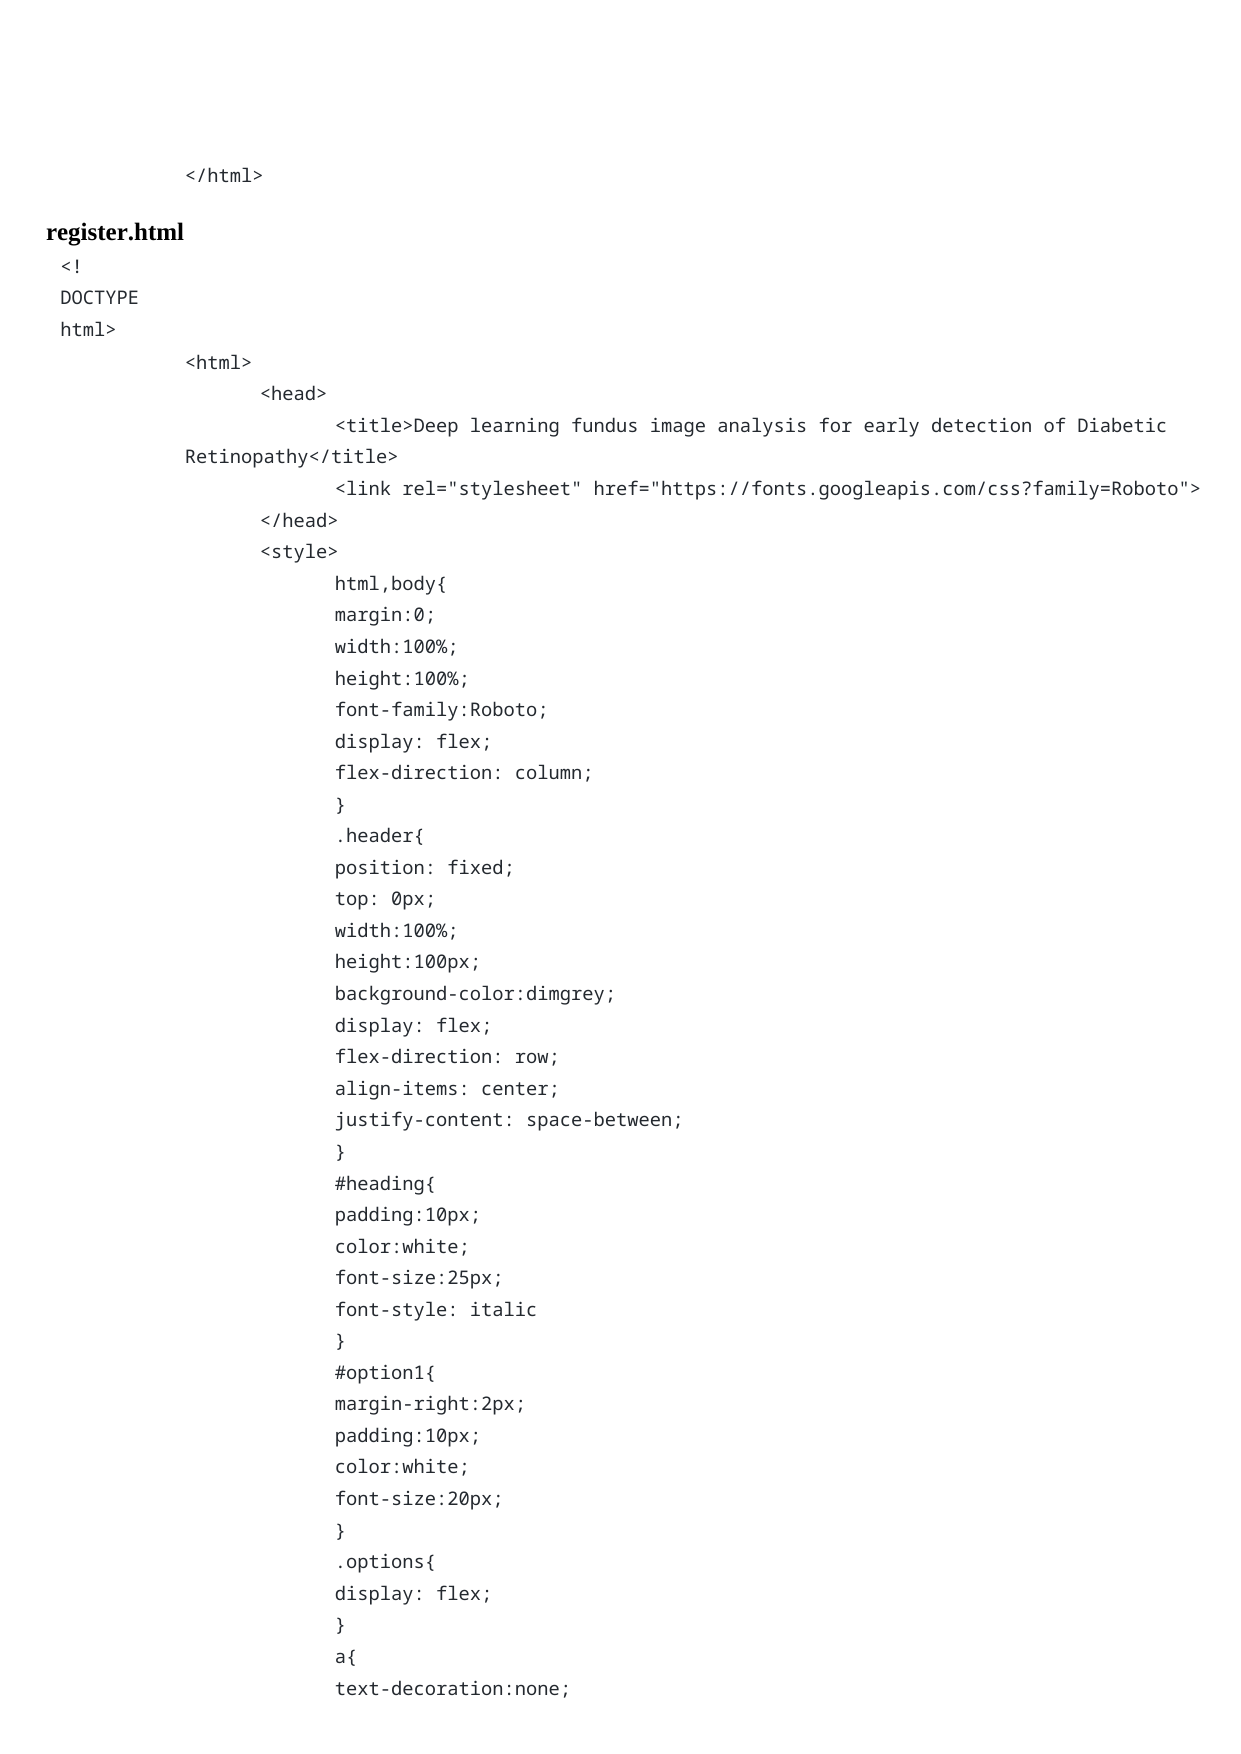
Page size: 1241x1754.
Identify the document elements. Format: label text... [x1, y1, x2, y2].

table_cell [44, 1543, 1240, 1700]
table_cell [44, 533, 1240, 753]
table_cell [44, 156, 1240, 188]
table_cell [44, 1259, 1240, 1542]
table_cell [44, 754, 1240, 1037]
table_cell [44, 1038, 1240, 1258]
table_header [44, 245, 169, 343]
text register.html [46, 217, 1230, 245]
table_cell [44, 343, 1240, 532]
